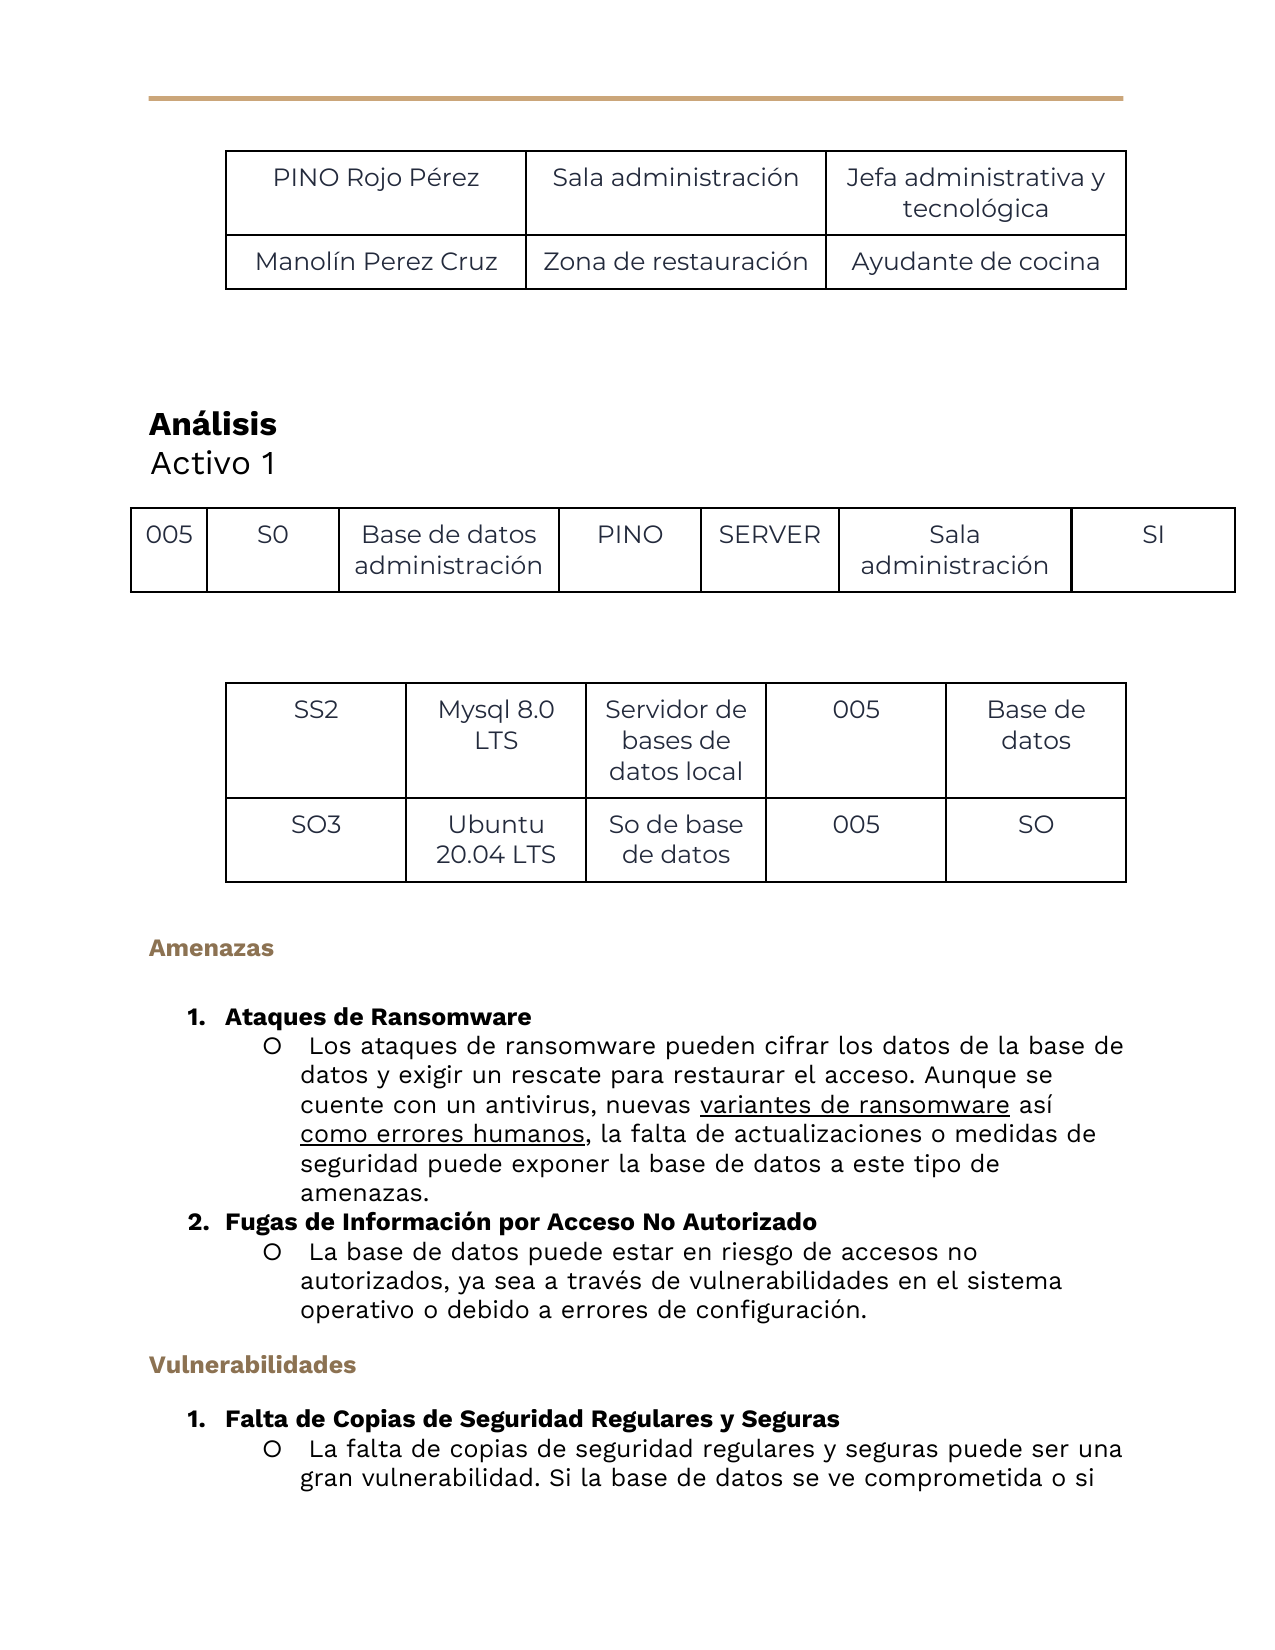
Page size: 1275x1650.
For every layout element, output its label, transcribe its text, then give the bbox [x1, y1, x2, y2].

table_header 005 [767, 684, 945, 797]
table_cell Ubuntu 20.04 LTS [407, 799, 585, 881]
list La base de datos puede estar en riesgo de accesos no autorizados, ya sea a través de vulnerabilidades en el sistema operativo o debido a errores de configuración. [262, 1237, 1125, 1325]
table_cell SO3 [227, 799, 405, 881]
picture [148, 96, 1124, 101]
table_cell Manolín Perez Cruz [227, 236, 525, 287]
list Falta de Copias de Seguridad Regulares y Seguras [187, 1404, 1125, 1434]
table_cell So de base de datos [587, 799, 765, 881]
subtitle Vulnerabilidades [148, 1350, 1125, 1379]
table_header Base de datos [947, 684, 1125, 797]
table_header SERVER [702, 509, 838, 591]
subtitle Análisis [148, 404, 1125, 443]
table_header Sala administración [840, 509, 1070, 591]
table_header Servidor de bases de datos local [587, 684, 765, 797]
table_cell SO [947, 799, 1125, 881]
table_header SS2 [227, 684, 405, 797]
table_header Base de datos administración [340, 509, 558, 591]
table_cell Jefa administrativa y tecnológica [827, 152, 1125, 234]
table_cell PINO Rojo Pérez [227, 152, 525, 234]
table_header Mysql 8.0 LTS [407, 684, 585, 797]
table_cell Zona de restauración [527, 236, 825, 287]
table_cell 005 [767, 799, 945, 881]
list Ataques de Ransomware [187, 1002, 1125, 1031]
list Fugas de Información por Acceso No Autorizado [187, 1208, 1125, 1237]
table_header SI [1073, 509, 1234, 591]
list Los ataques de ransomware pueden cifrar los datos de la base de datos y exigir un rescate para restaurar el acceso. Aunque se cuente con un antivirus, nuevas variantes de ransomware así como errores humanos, la falta de actualizaciones o medidas de seguridad puede exponer la base de datos a este tipo de amenazas. [262, 1031, 1125, 1208]
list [262, 1434, 1125, 1493]
table_header 005 [132, 509, 206, 591]
table_header PINO [560, 509, 700, 591]
table_cell Sala administración [527, 152, 825, 234]
table_cell Ayudante de cocina [827, 236, 1125, 287]
table_header S0 [208, 509, 338, 591]
subtitle Amenazas [148, 933, 1125, 962]
subtitle Activo 1 [150, 443, 1144, 482]
